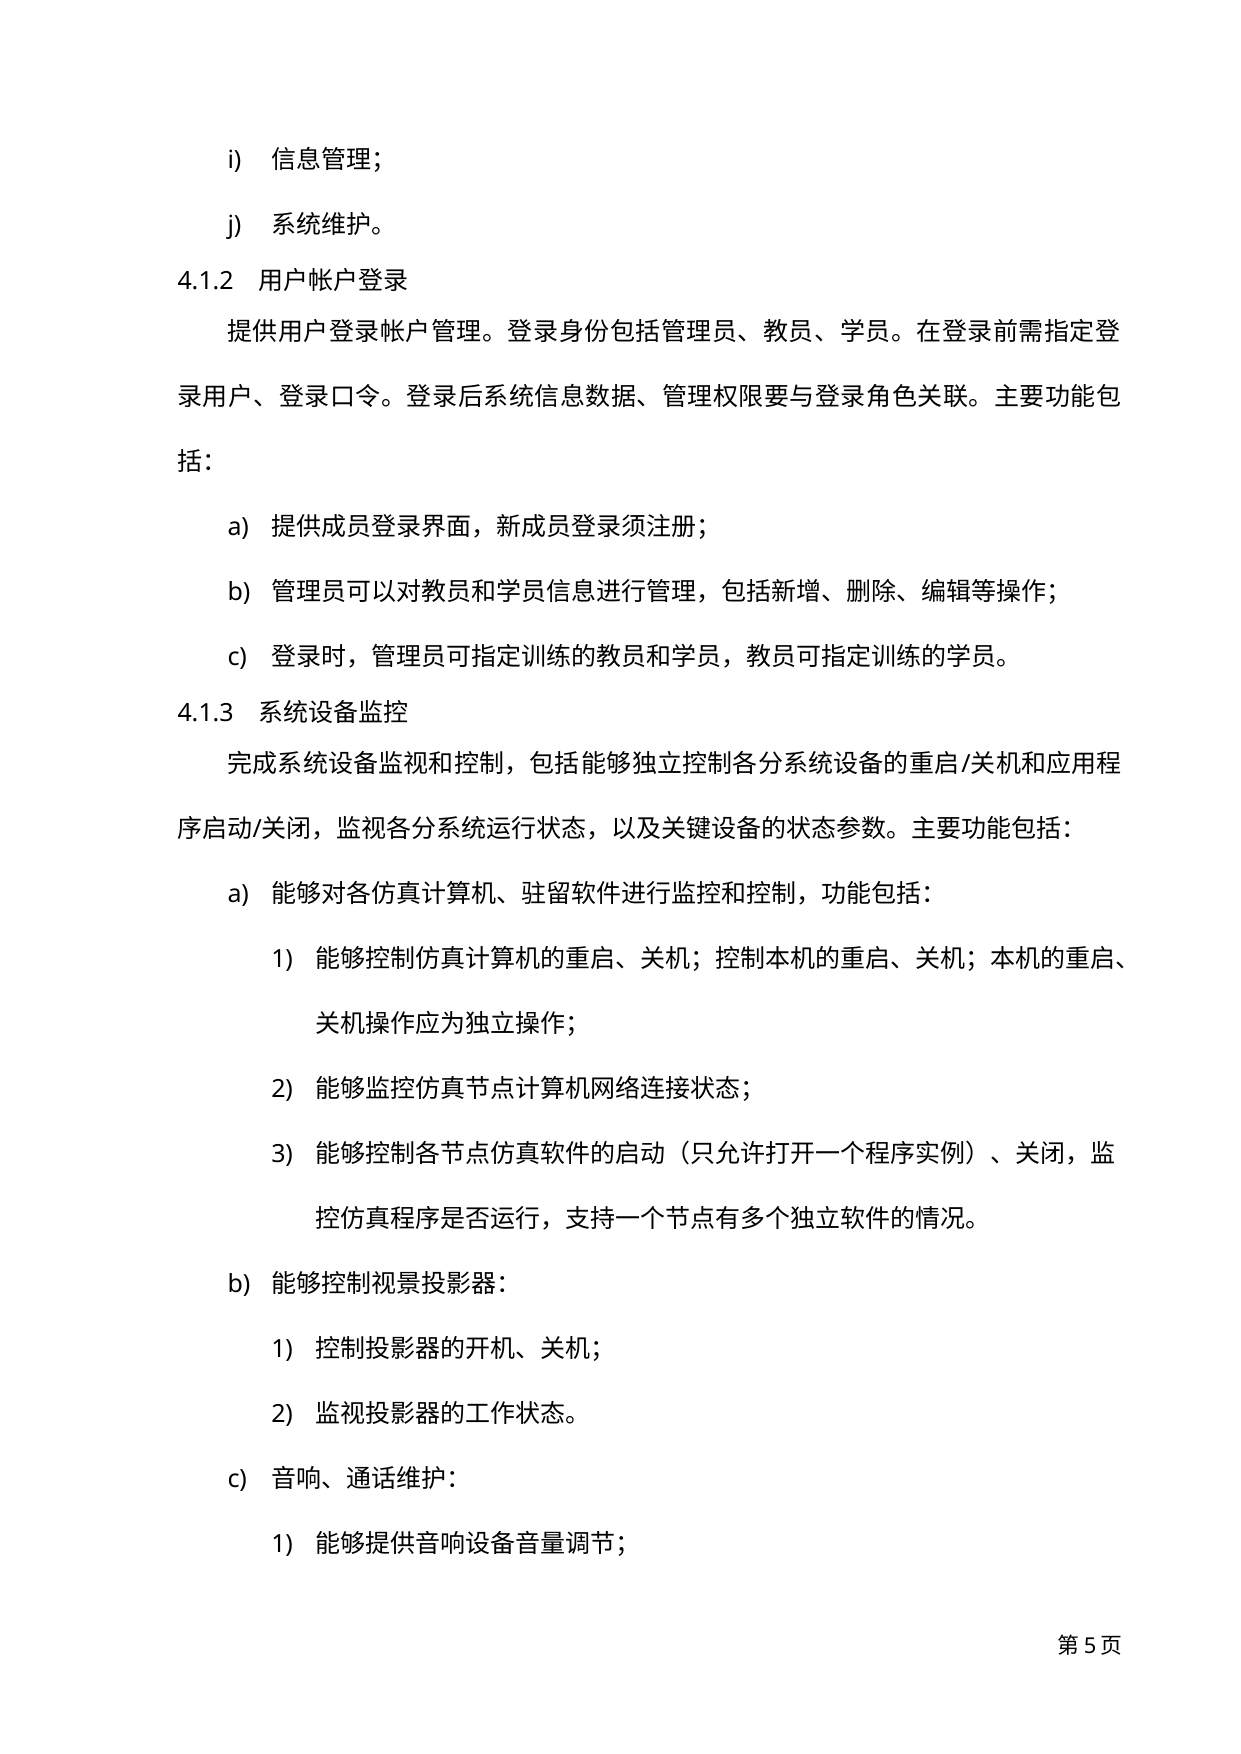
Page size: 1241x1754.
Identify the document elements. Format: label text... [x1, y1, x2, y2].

text 能够监控仿真节点计算机网络连接状态； [271, 1054, 1122, 1119]
text 能够控制仿真计算机的重启、关机；控制本机的重启、关机；本机的重启、关机操作应为独立操作； [271, 924, 1122, 1054]
text 系统维护。 [227, 190, 1122, 255]
list 控制投影器的开机、关机； [271, 1314, 1122, 1379]
text 管理员可以对教员和学员信息进行管理，包括新增、删除、编辑等操作； [227, 557, 1122, 622]
list 能够对各仿真计算机、驻留软件进行监控和控制，功能包括： [227, 859, 1122, 924]
text 能够控制视景投影器： [227, 1249, 1122, 1314]
text 用户帐户登录 [177, 255, 1122, 297]
text 登录时，管理员可指定训练的教员和学员，教员可指定训练的学员。 [227, 622, 1122, 687]
list 提供成员登录界面，新成员登录须注册； [227, 492, 1122, 557]
text 信息管理； [227, 125, 1122, 190]
text 能够控制各节点仿真软件的启动（只允许打开一个程序实例）、关闭，监控仿真程序是否运行，支持一个节点有多个独立软件的情况。 [271, 1119, 1122, 1249]
text 音响、通话维护： [227, 1444, 1122, 1509]
text 提供用户登录帐户管理。登录身份包括管理员、教员、学员。在登录前需指定登录用户、登录口令。登录后系统信息数据、管理权限要与登录角色关联。主要功能包括： [177, 297, 1122, 492]
text 系统设备监控 [177, 687, 1122, 729]
text 完成系统设备监视和控制，包括能够独立控制各分系统设备的重启/关机和应用程序启动/关闭，监视各分系统运行状态，以及关键设备的状态参数。主要功能包括： [177, 729, 1122, 859]
text 监视投影器的工作状态。 [271, 1379, 1122, 1444]
list 能够提供音响设备音量调节； [271, 1509, 1122, 1574]
